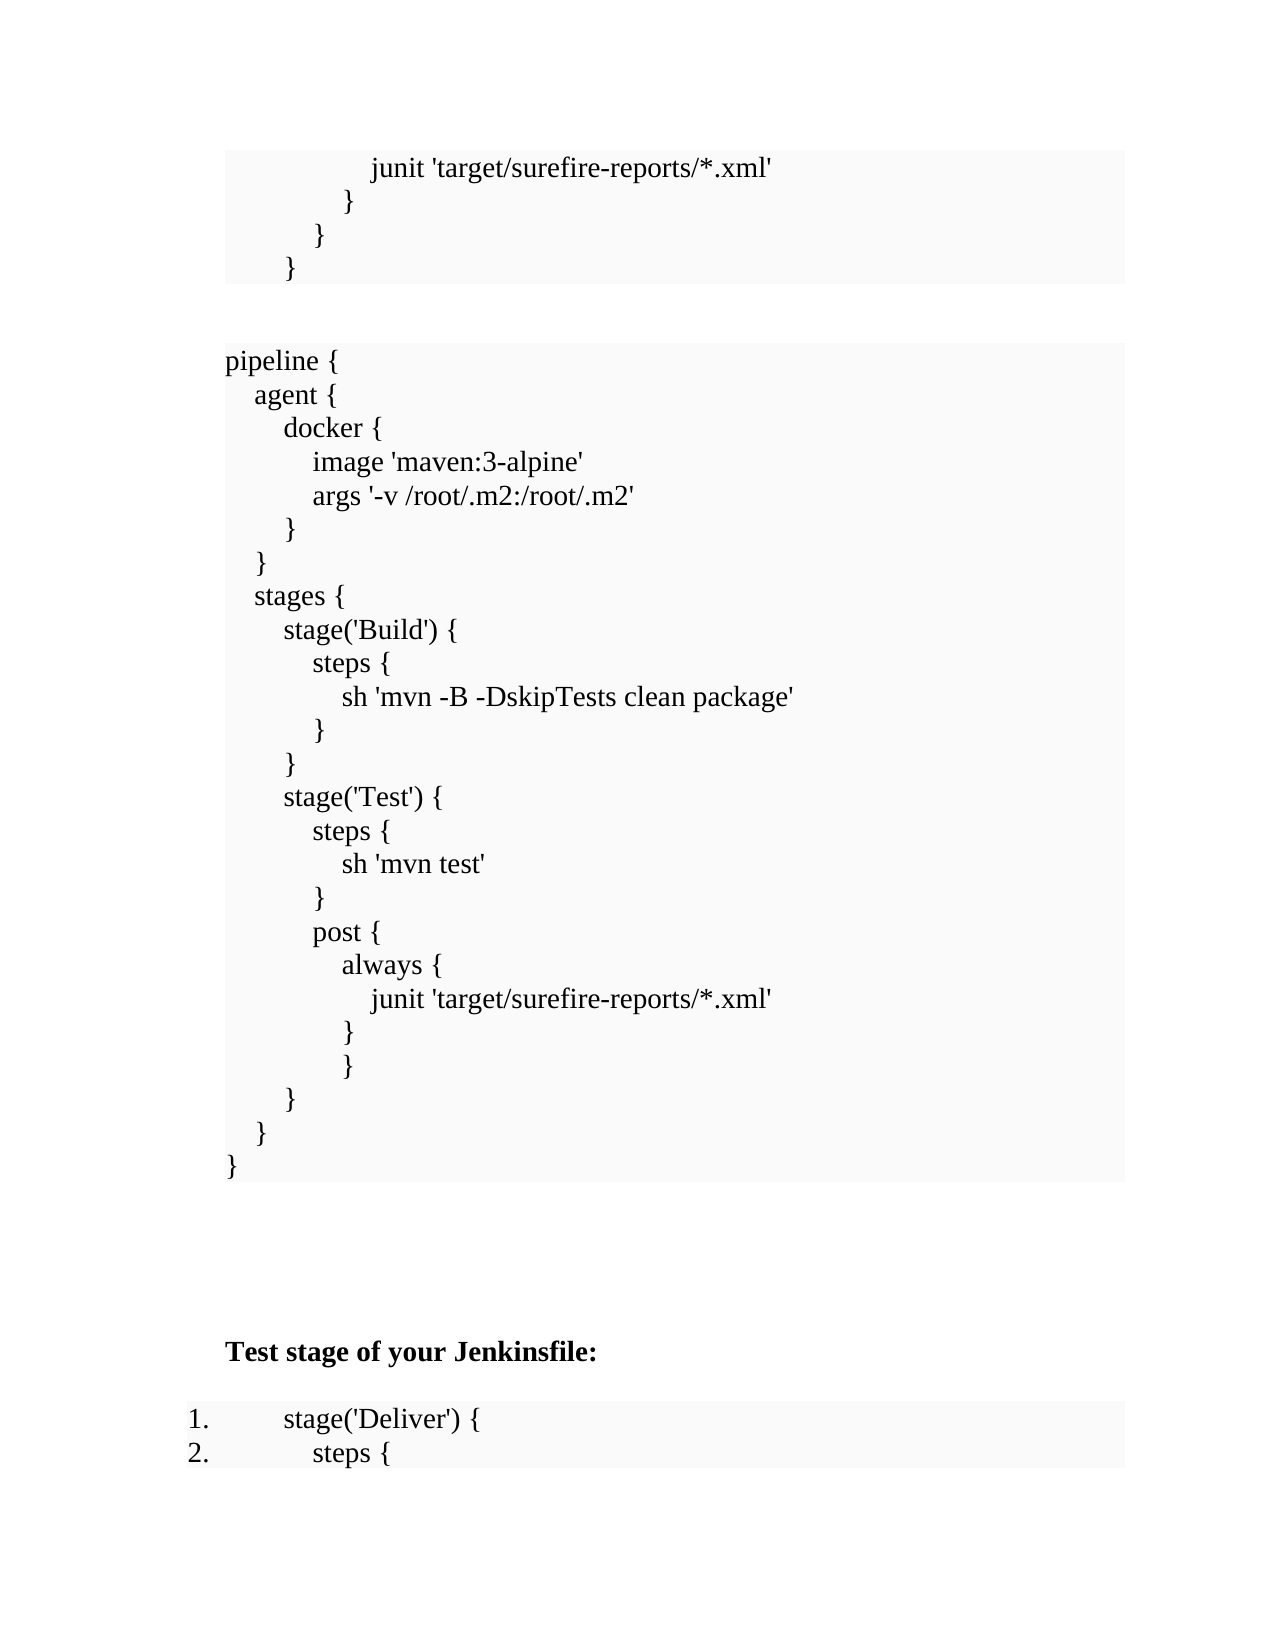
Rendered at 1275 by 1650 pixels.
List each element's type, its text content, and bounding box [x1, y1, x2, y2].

text steps { [225, 813, 1125, 847]
text } [225, 217, 1125, 251]
text junit 'target/surefire-reports/*.xml' [225, 150, 1125, 183]
text args '-v /root/.m2:/root/.m2' [225, 478, 1125, 511]
text } [225, 1048, 1125, 1081]
text stage('Build') { [225, 612, 1125, 645]
text } [225, 712, 1125, 746]
text post { [225, 914, 1125, 947]
text sh 'mvn -B -DskipTests clean package' [225, 679, 1125, 712]
text } [225, 1014, 1125, 1048]
text stages { [225, 578, 1125, 612]
text } [225, 251, 1125, 284]
list stage('Deliver') { [187, 1401, 1125, 1435]
list steps { [187, 1435, 1125, 1468]
text } [225, 183, 1125, 217]
text } [225, 1081, 1125, 1115]
text } [225, 746, 1125, 779]
text Test stage of your Jenkinsfile: [225, 1334, 1125, 1368]
text agent { [225, 377, 1125, 411]
text junit 'target/surefire-reports/*.xml' [225, 981, 1125, 1014]
text } [225, 1115, 1125, 1148]
text } [225, 545, 1125, 578]
text image 'maven:3-alpine' [225, 444, 1125, 478]
text } [225, 880, 1125, 914]
text stage('Test') { [225, 779, 1125, 813]
text pipeline { [225, 343, 1125, 377]
text } [225, 1148, 1125, 1182]
text docker { [225, 411, 1125, 444]
text } [225, 511, 1125, 545]
text steps { [225, 645, 1125, 679]
text sh 'mvn test' [225, 847, 1125, 880]
text always { [225, 947, 1125, 981]
